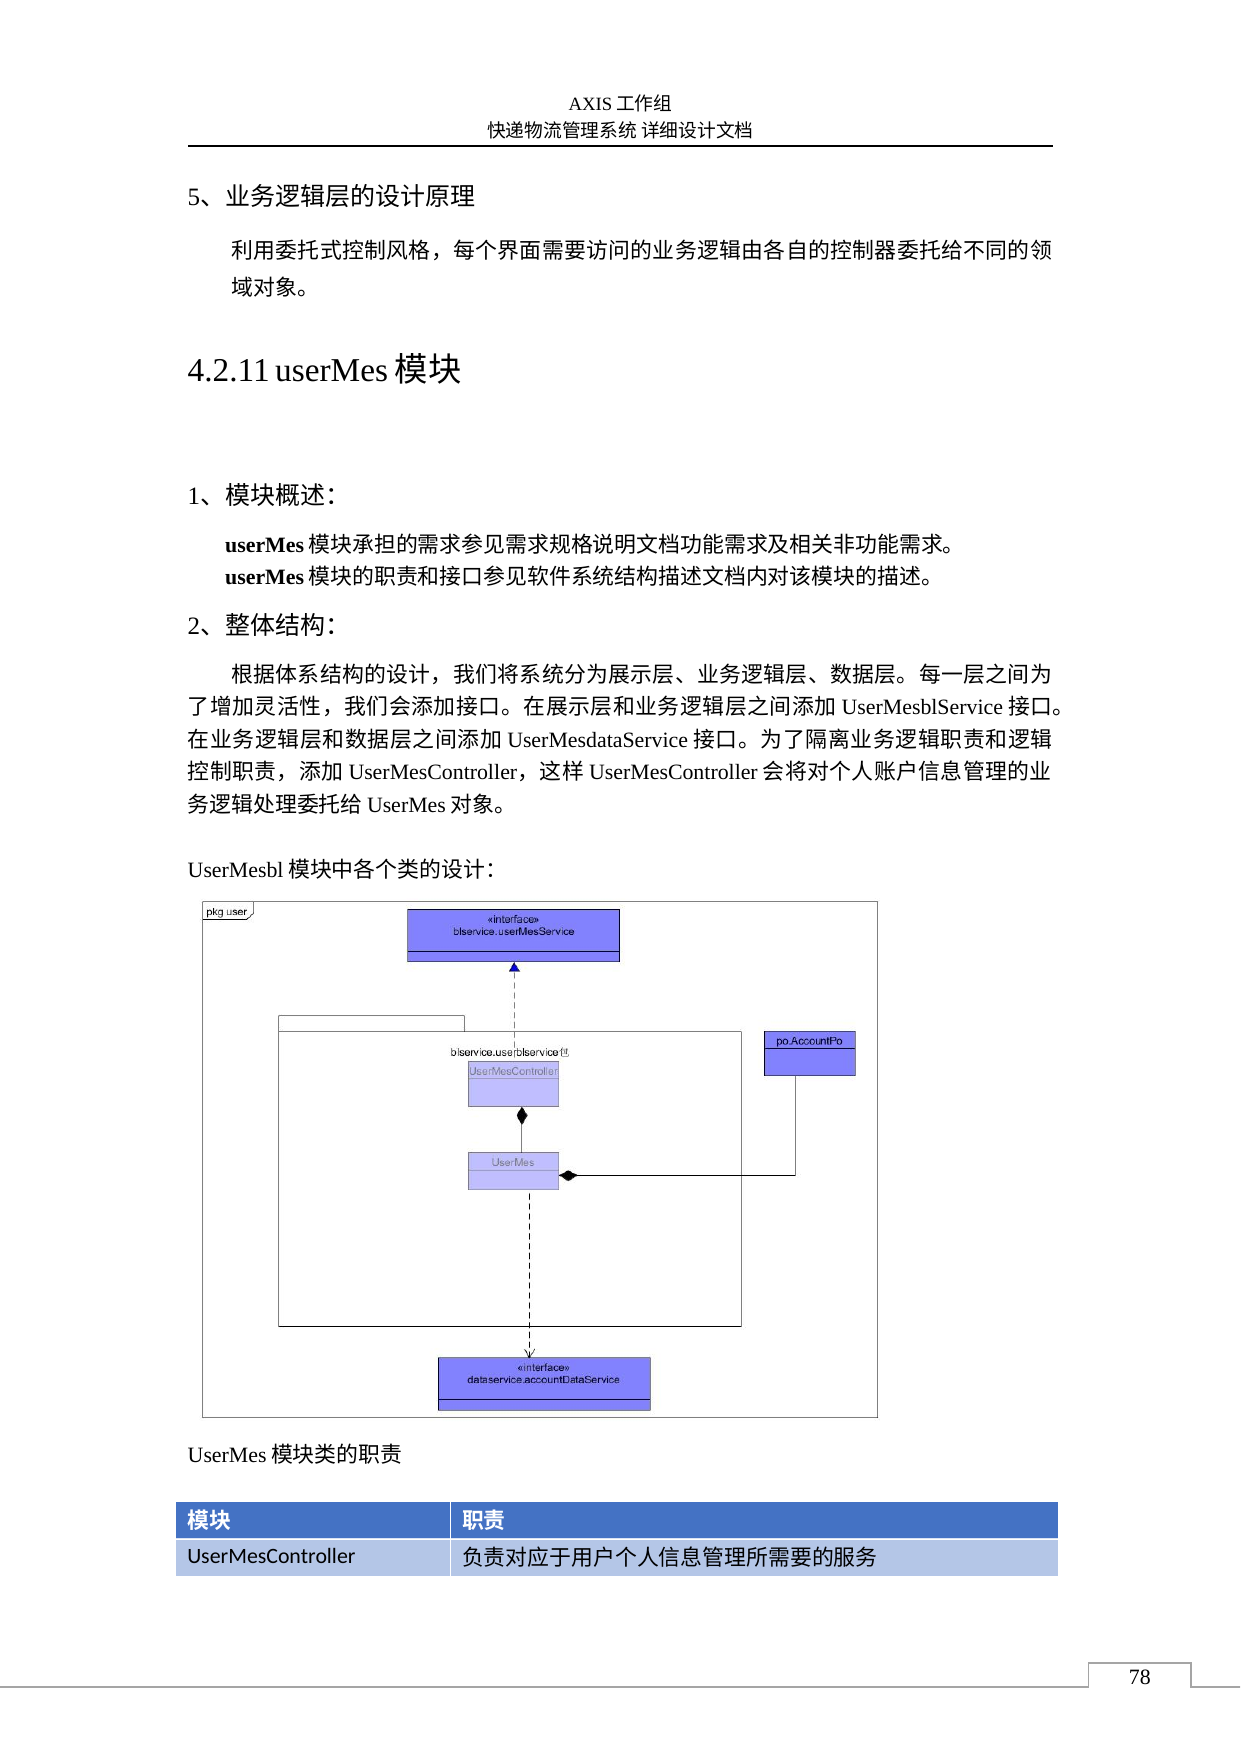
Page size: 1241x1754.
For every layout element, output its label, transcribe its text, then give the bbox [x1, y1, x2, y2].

text UserMes模块类的职责 [187, 1436, 1053, 1469]
text 2、整体结构： [187, 591, 1053, 656]
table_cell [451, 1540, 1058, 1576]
text 根据体系结构的设计，我们将系统分为展示层、业务逻辑层、数据层。每一层之间为了增加灵活性，我们会添加接口。在展示层和业务逻辑层之间添加UserMesblService接口。在业务逻辑层和数据层之间添加UserMesdataService接口。为了隔离业务逻辑职责和逻辑控制职责，添加UserMesController，这样UserMesController会将对个人账户信息管理的业务逻辑处理委托给UserMes对象。 [187, 656, 1053, 819]
list userMes模块的职责和接口参见软件系统结构描述文档内对该模块的描述。 [225, 559, 1053, 591]
text UserMesbl模块中各个类的设计： [187, 851, 1053, 884]
picture [187, 886, 893, 1433]
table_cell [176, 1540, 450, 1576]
list userMes模块承担的需求参见需求规格说明文档功能需求及相关非功能需求。 [225, 526, 1053, 559]
text 1、模块概述： [187, 461, 1053, 526]
list 利用委托式控制风格，每个界面需要访问的业务逻辑由各自的控制器委托给不同的领域对象。 [231, 232, 1053, 302]
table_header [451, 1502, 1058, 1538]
subtitle userMes模块 [187, 334, 1053, 399]
text 5、业务逻辑层的设计原理 [187, 162, 1053, 227]
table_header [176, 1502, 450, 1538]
